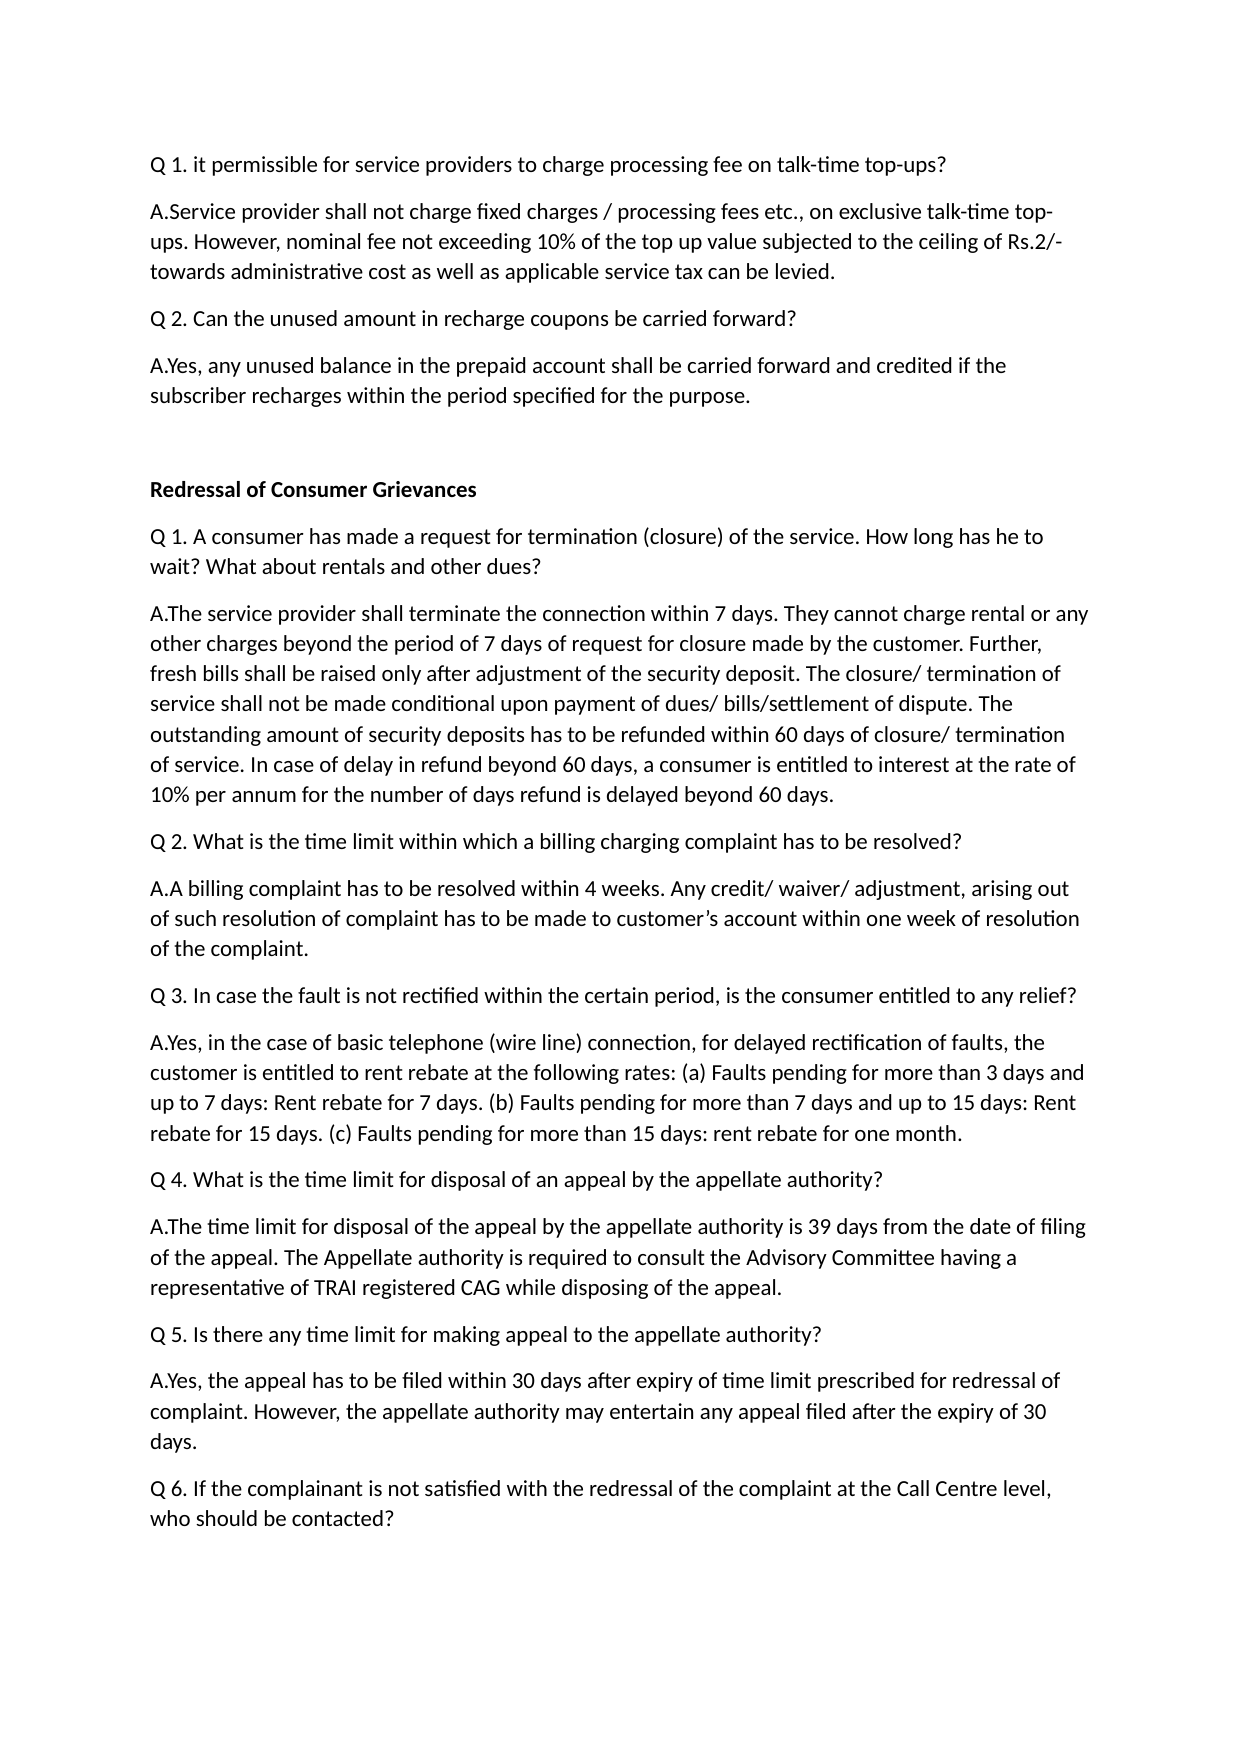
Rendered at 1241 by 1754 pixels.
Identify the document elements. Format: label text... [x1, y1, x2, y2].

text A.The time limit for disposal of the appeal by the appellate authority is 39 days from the date of filing of the appeal. The Appellate authority is required to consult the Advisory Committee having a representative of TRAI registered CAG while disposing of the appeal. [150, 1212, 1090, 1301]
text Q 1. A consumer has made a request for termination (closure) of the service. How long has he to wait? What about rentals and other dues? [150, 522, 1090, 580]
text A.Yes, any unused balance in the prepaid account shall be carried forward and credited if the subscriber recharges within the period specified for the purpose. [150, 351, 1090, 409]
text Q 1. it permissible for service providers to charge processing fee on talk-time top-ups? [150, 150, 1090, 178]
text Q 4. What is the time limit for disposal of an appeal by the appellate authority? [150, 1166, 1090, 1194]
text A.Yes, in the case of basic telephone (wire line) connection, for delayed rectification of faults, the customer is entitled to rent rebate at the following rates: (a) Faults pending for more than 3 days and up to 7 days: Rent rebate for 7 days. (b) Faults pending for more than 7 days and up to 15 days: Rent rebate for 15 days. (c) Faults pending for more than 15 days: rent rebate for one month. [150, 1028, 1090, 1147]
text A.Yes, the appeal has to be filed within 30 days after expiry of time limit prescribed for redressal of complaint. However, the appellate authority may entertain any appeal filed after the expiry of 30 days. [150, 1367, 1090, 1455]
text Q 2. Can the unused amount in recharge coupons be carried forward? [150, 304, 1090, 332]
text Q 6. If the complainant is not satisfied with the redressal of the complaint at the Call Centre level, who should be contacted? [150, 1474, 1090, 1532]
text A.A billing complaint has to be resolved within 4 weeks. Any credit/ waiver/ adjustment, arising out of such resolution of complaint has to be made to customer’s account within one week of resolution of the complaint. [150, 874, 1090, 962]
text Redressal of Consumer Grievances [150, 475, 1090, 503]
text Q 5. Is there any time limit for making appeal to the appellate authority? [150, 1320, 1090, 1348]
text A.The service provider shall terminate the connection within 7 days. They cannot charge rental or any other charges beyond the period of 7 days of request for closure made by the customer. Further, fresh bills shall be raised only after adjustment of the security deposit. The closure/ termination of service shall not be made conditional upon payment of dues/ bills/settlement of dispute. The outstanding amount of security deposits has to be refunded within 60 days of closure/ termination of service. In case of delay in refund beyond 60 days, a consumer is entitled to interest at the rate of 10% per annum for the number of days refund is delayed beyond 60 days. [150, 599, 1090, 808]
text Q 2. What is the time limit within which a billing charging complaint has to be resolved? [150, 827, 1090, 855]
text Q 3. In case the fault is not rectified within the certain period, is the consumer entitled to any relief? [150, 981, 1090, 1009]
text A.Service provider shall not charge fixed charges / processing fees etc., on exclusive talk-time top-ups. However, nominal fee not exceeding 10% of the top up value subjected to the ceiling of Rs.2/- towards administrative cost as well as applicable service tax can be levied. [150, 197, 1090, 285]
